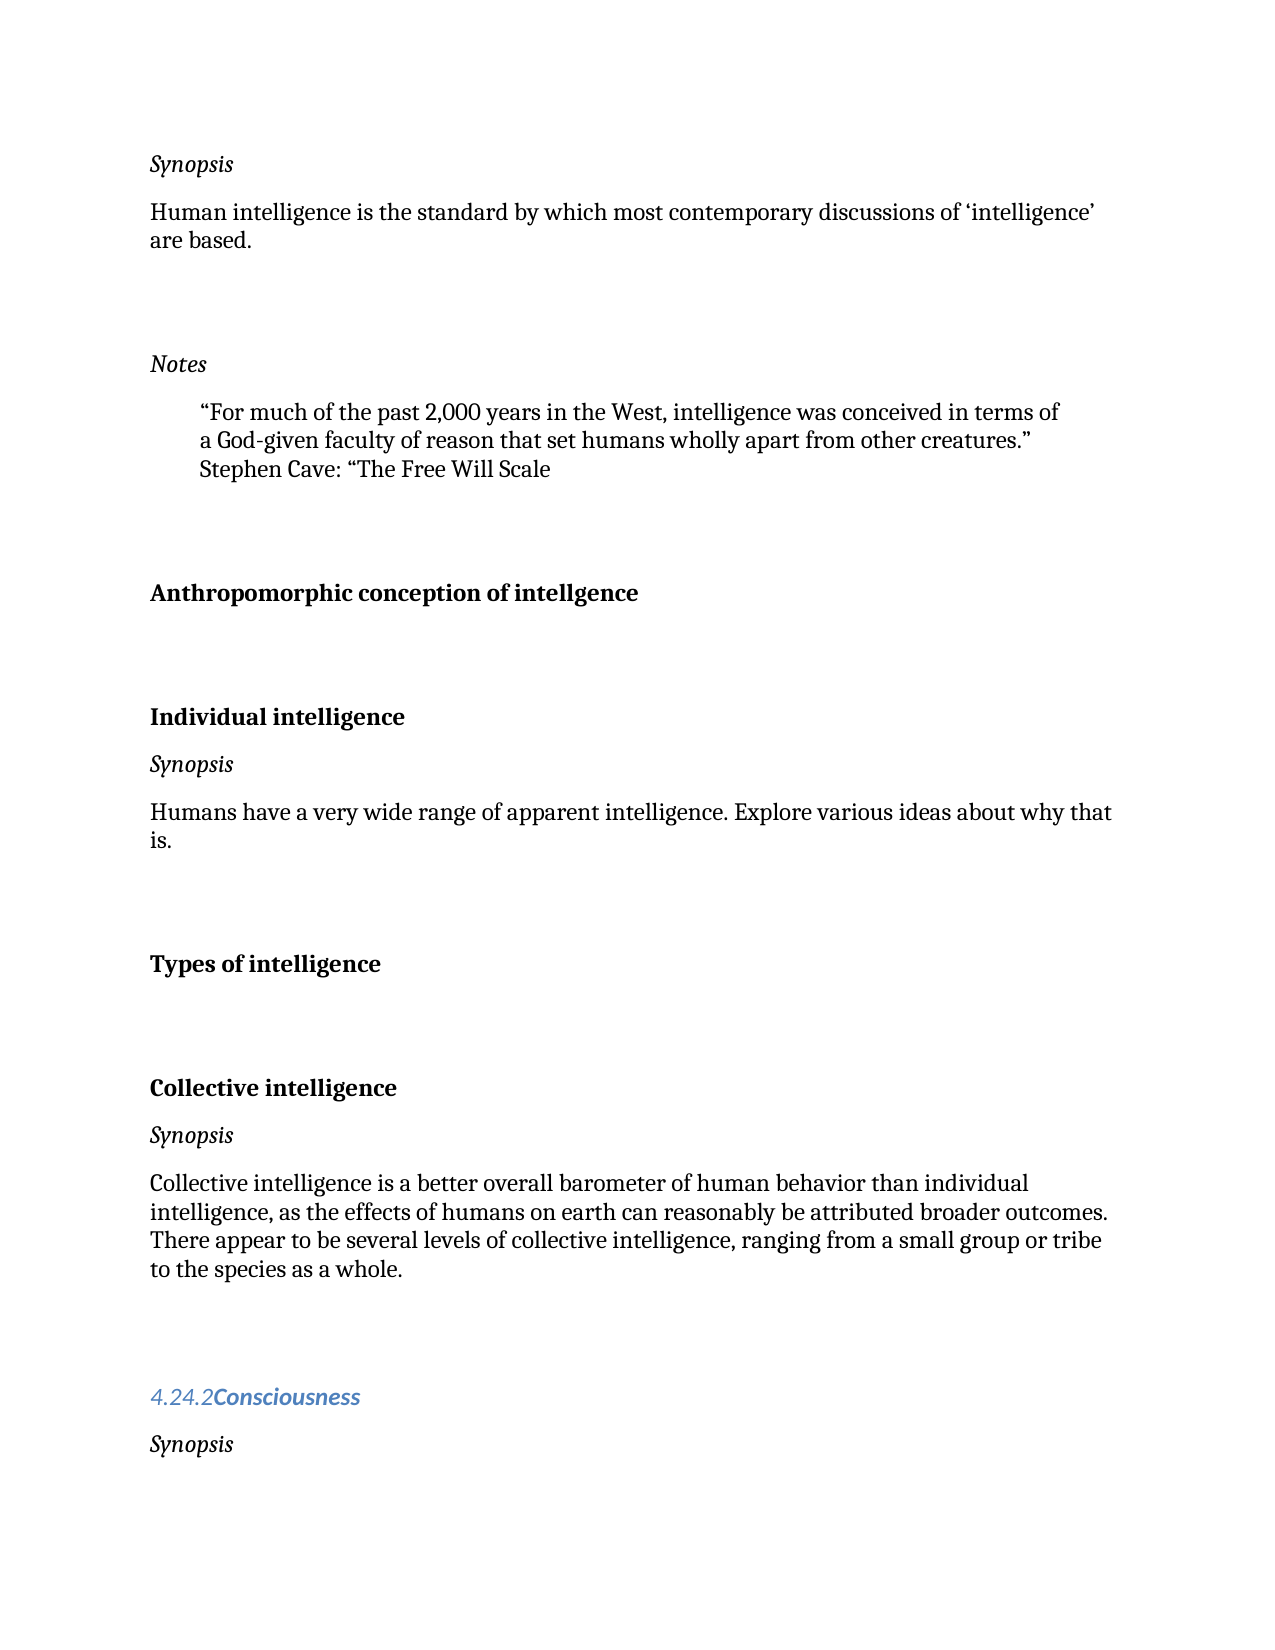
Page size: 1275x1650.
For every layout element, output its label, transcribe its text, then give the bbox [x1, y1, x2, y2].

text Humans have a very wide range of apparent intelligence. Explore various ideas about why that is. [150, 797, 1125, 855]
text Notes [150, 350, 1125, 379]
subtitle 4.24.2Consciousness [150, 1381, 1125, 1411]
text Anthropomorphic conception of intellgence [150, 579, 1125, 607]
text “For much of the past 2,000 years in the West, intelligence was conceived in terms of a God-given faculty of reason that set humans wholly apart from other creatures.” Stephen Cave: “The Free Will Scale [200, 397, 1075, 484]
text Types of intelligence [150, 950, 1125, 979]
text Synopsis [150, 750, 1125, 779]
text Synopsis [150, 150, 1125, 179]
text Synopsis [150, 1121, 1125, 1150]
text Human intelligence is the standard by which most contemporary discussions of ‘intelligence’ are based. [150, 197, 1125, 255]
text Collective intelligence [150, 1074, 1125, 1102]
text Individual intelligence [150, 702, 1125, 731]
text Collective intelligence is a better overall barometer of human behavior than individual intelligence, as the effects of humans on earth can reasonably be attributed broader outcomes. There appear to be several levels of collective intelligence, ranging from a small group or tribe to the species as a whole. [150, 1169, 1125, 1284]
text Synopsis [150, 1430, 1125, 1459]
